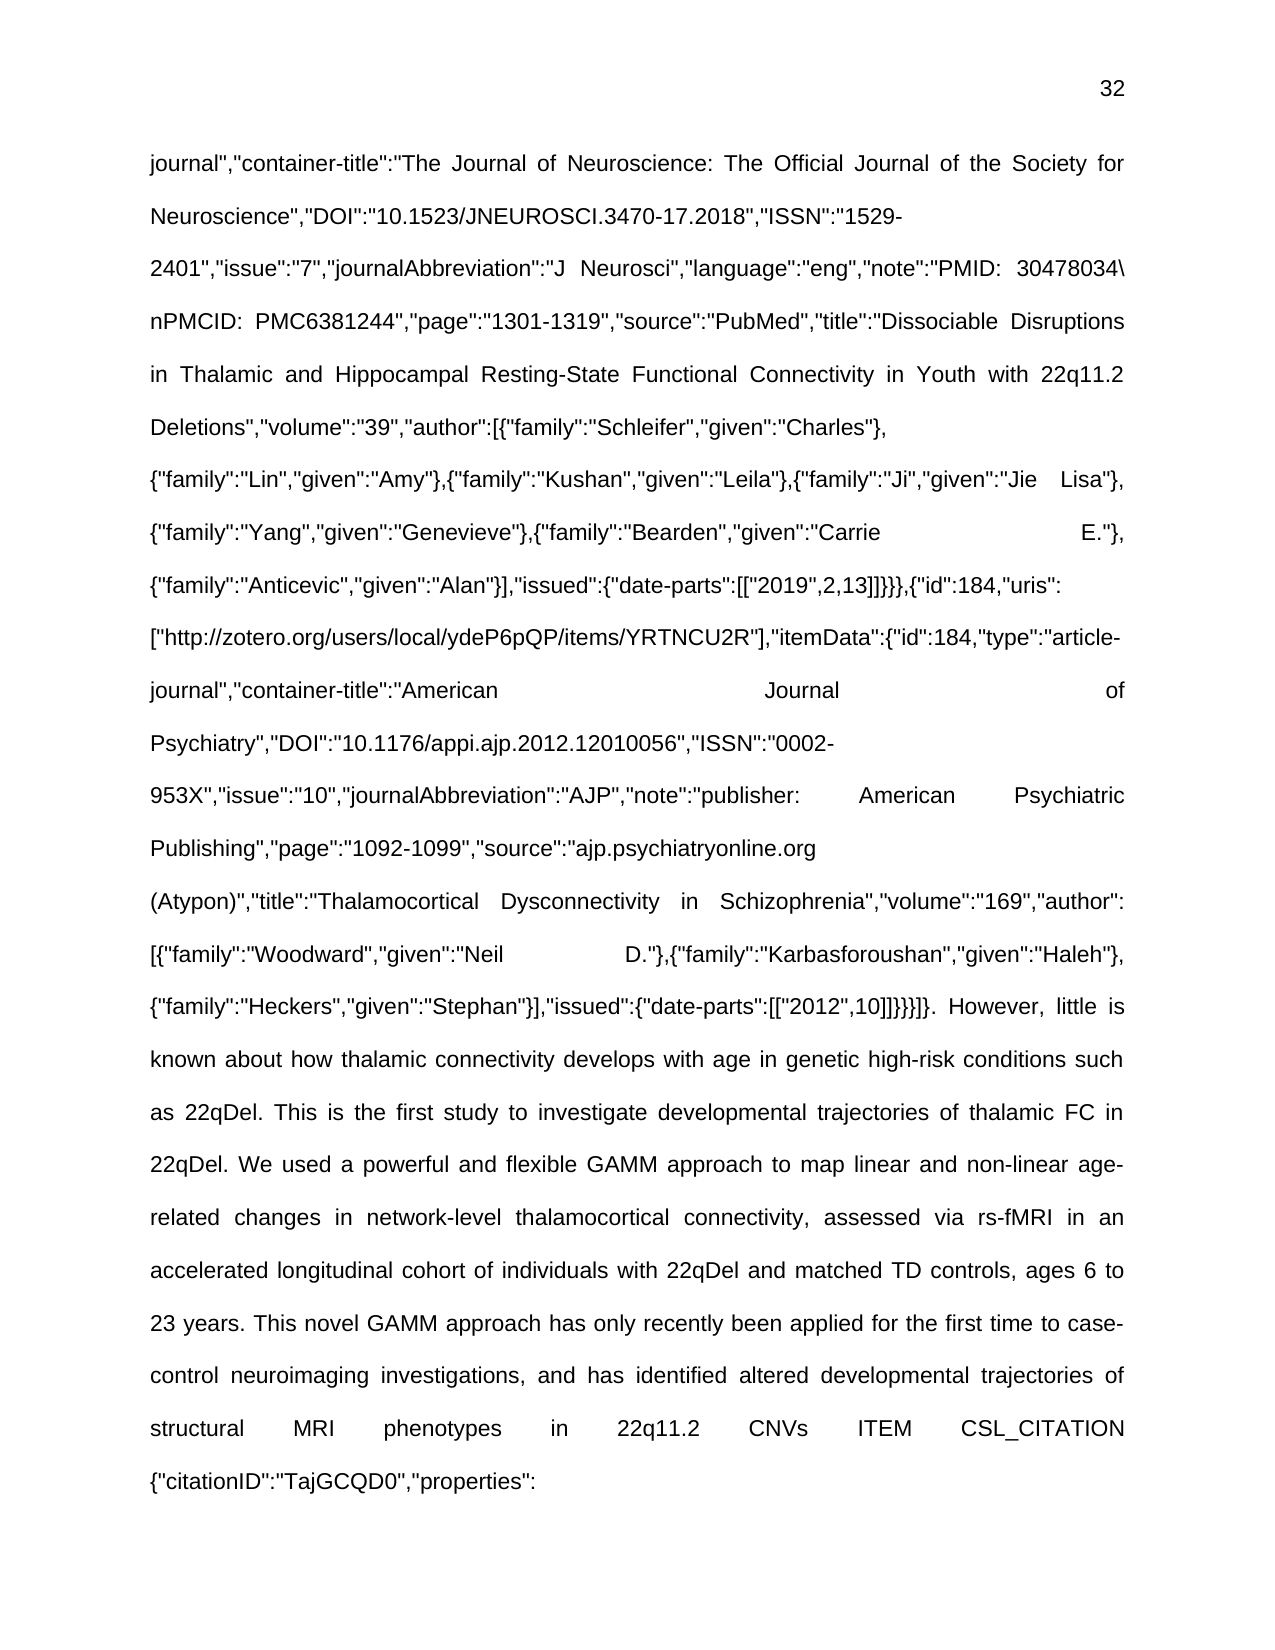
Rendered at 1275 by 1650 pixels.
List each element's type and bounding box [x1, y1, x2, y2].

text [150, 150, 1125, 1494]
